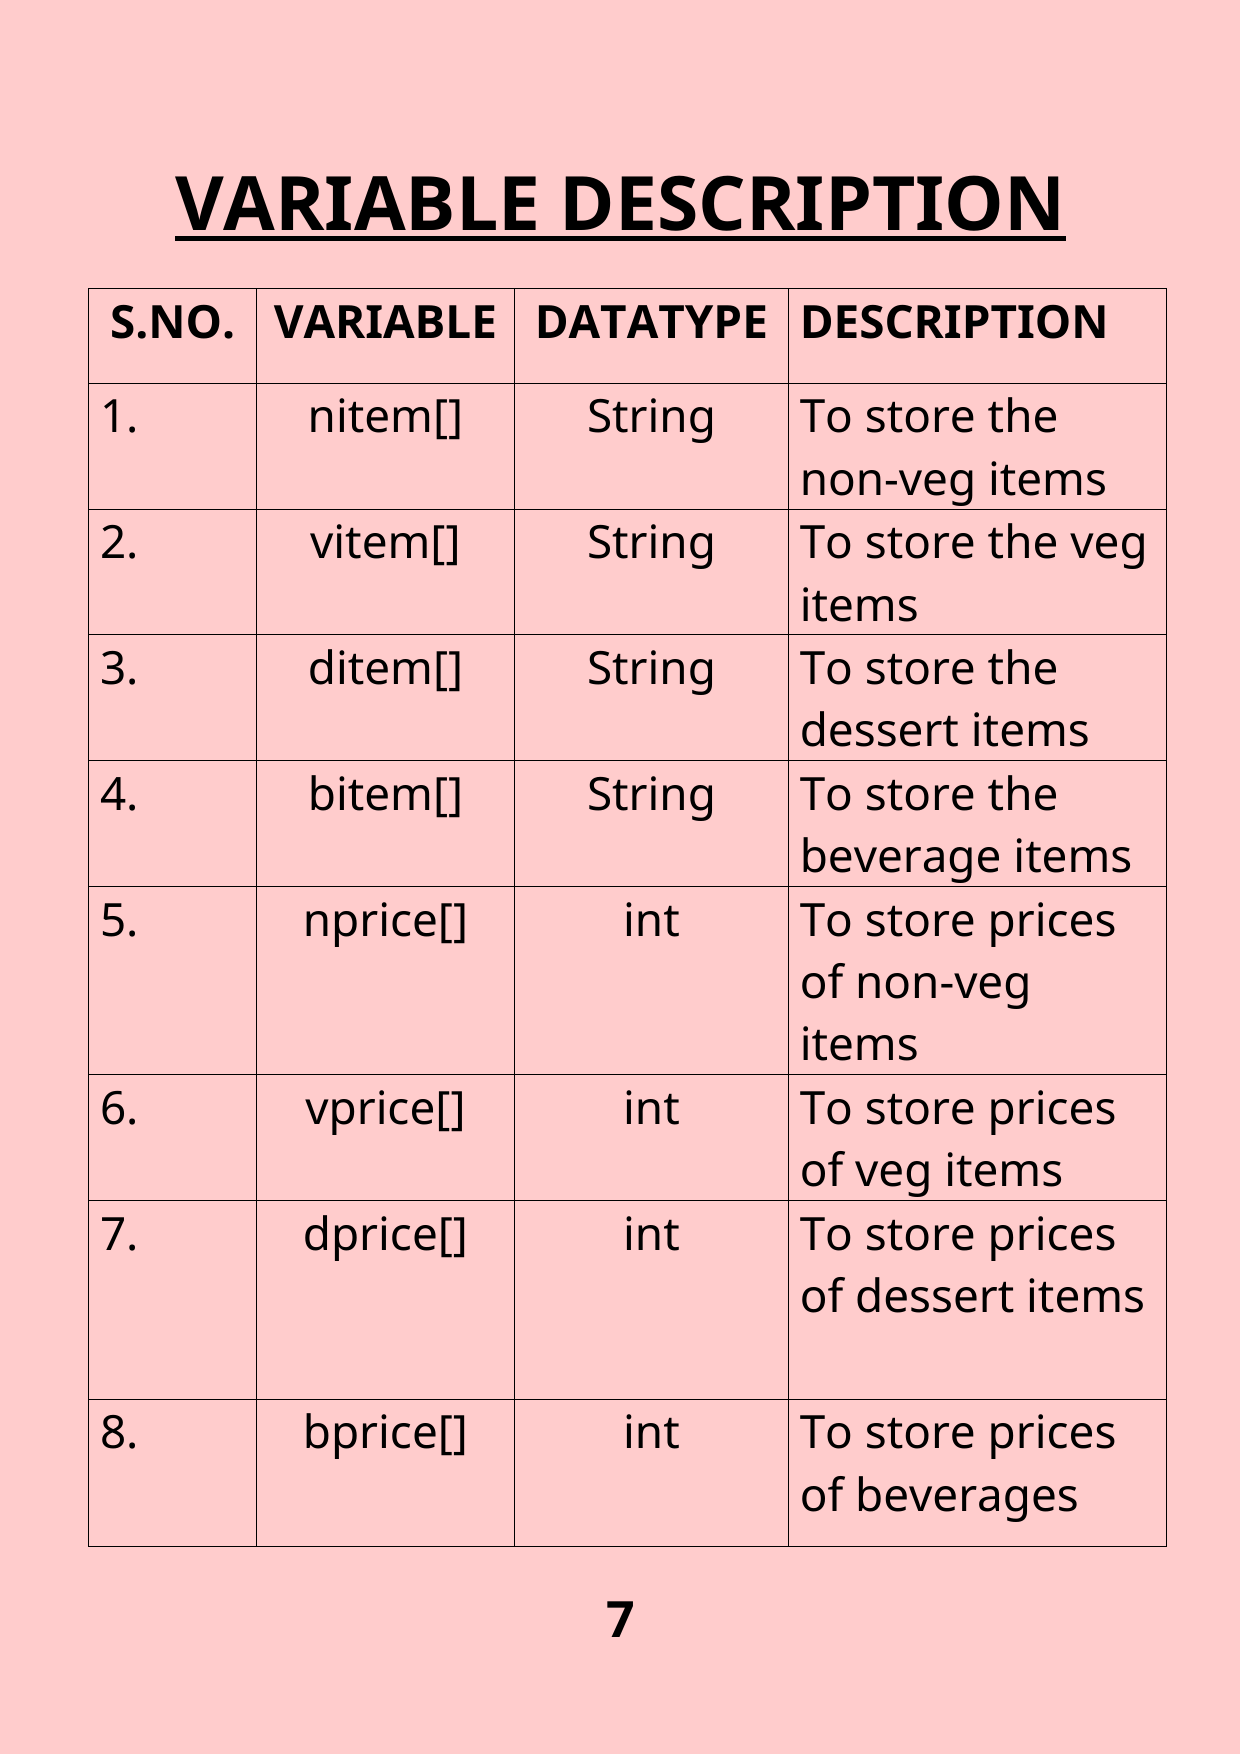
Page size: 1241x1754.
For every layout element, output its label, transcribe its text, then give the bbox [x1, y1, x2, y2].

table_cell String [515, 635, 788, 760]
table_cell To store the non-veg items [789, 384, 1166, 508]
table_cell 4. [89, 761, 256, 886]
table_cell ditem[] [257, 635, 514, 760]
table_cell To store prices of non-veg items [789, 887, 1166, 1074]
table_header DATATYPE [515, 289, 788, 383]
table_cell 5. [89, 887, 256, 1074]
table_header DESCRIPTION [789, 289, 1166, 383]
table_cell vprice[] [257, 1075, 514, 1200]
table_cell bprice[] [257, 1400, 514, 1546]
table_cell To store prices of beverages [789, 1400, 1166, 1546]
table_cell int [515, 1400, 788, 1546]
table_cell 2. [89, 510, 256, 634]
table_cell 1. [89, 384, 256, 508]
table_cell 6. [89, 1075, 256, 1200]
table_cell 7. [89, 1201, 256, 1399]
table_cell nitem[] [257, 384, 514, 508]
table_cell To store the veg items [789, 510, 1166, 634]
table_header VARIABLE [257, 289, 514, 383]
table_cell To store prices of veg items [789, 1075, 1166, 1200]
table_cell String [515, 510, 788, 634]
table_cell int [515, 887, 788, 1074]
table_cell nprice[] [257, 887, 514, 1074]
table_cell int [515, 1075, 788, 1200]
table_cell int [515, 1201, 788, 1399]
table_cell To store prices of dessert items [789, 1201, 1166, 1399]
table_cell vitem[] [257, 510, 514, 634]
table_cell dprice[] [257, 1201, 514, 1399]
table_cell 3. [89, 635, 256, 760]
table_cell String [515, 384, 788, 508]
table_header S.NO. [89, 289, 256, 383]
table_cell To store the beverage items [789, 761, 1166, 886]
text VARIABLE DESCRIPTION [118, 150, 1122, 252]
table_cell bitem[] [257, 761, 514, 886]
table_cell 8. [89, 1400, 256, 1546]
table_cell String [515, 761, 788, 886]
table_cell To store the dessert items [789, 635, 1166, 760]
